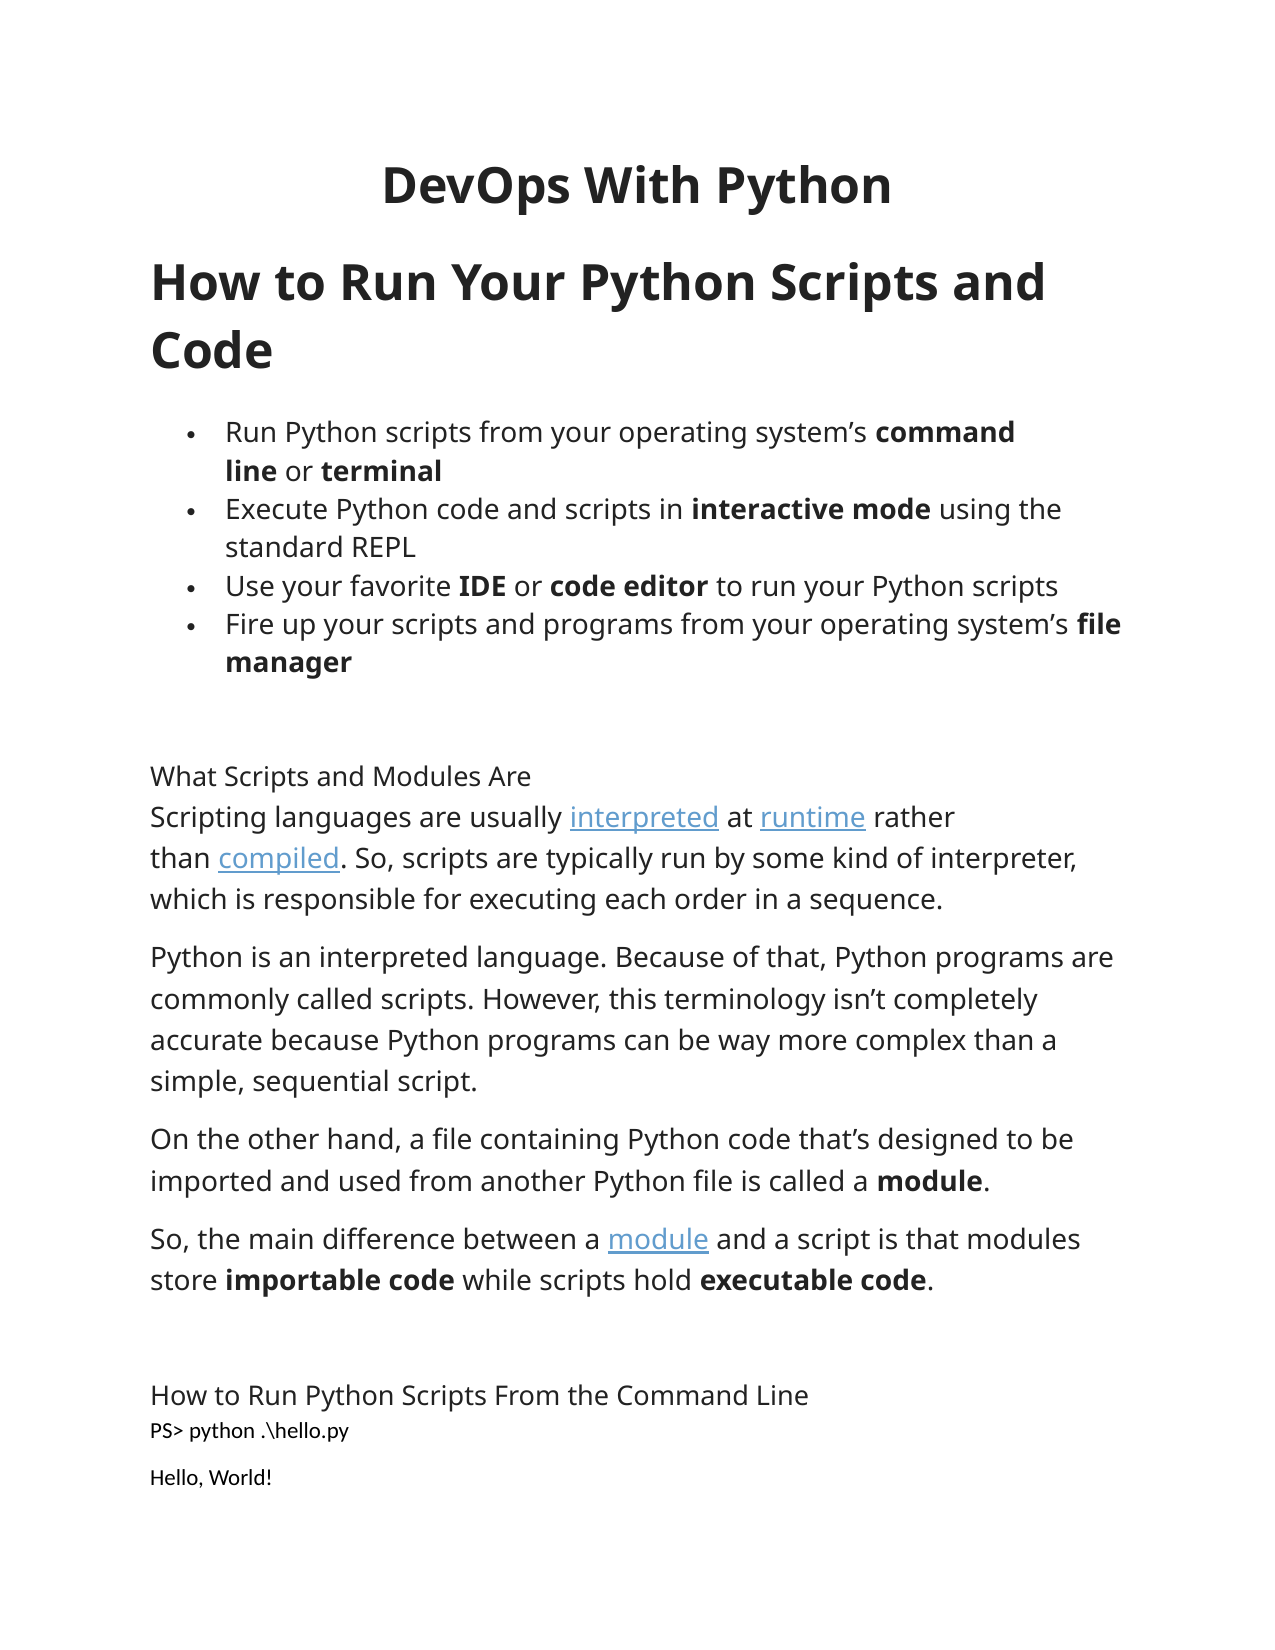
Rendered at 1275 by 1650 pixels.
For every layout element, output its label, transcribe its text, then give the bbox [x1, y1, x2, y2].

text Scripting languages are usually interpreted at runtime rather than compiled. So, scripts are typically run by some kind of interpreter, which is responsible for executing each order in a sequence. [150, 797, 1125, 918]
text Hello, World! [150, 1463, 1125, 1491]
text On the other hand, a file containing Python code that’s designed to be imported and used from another Python file is called a module. [150, 1120, 1125, 1199]
list Use your favorite IDE or code editor to run your Python scripts [187, 566, 1125, 604]
list Run Python scripts from your operating system’s command line or terminal [187, 413, 1125, 489]
list Fire up your scripts and programs from your operating system’s file manager [187, 604, 1125, 681]
list Execute Python code and scripts in interactive mode using the standard REPL [187, 489, 1125, 566]
subtitle How to Run Your Python Scripts and Code [150, 247, 1125, 383]
text DevOps With Python [150, 150, 1125, 218]
text Python is an interpreted language. Because of that, Python programs are commonly called scripts. However, this terminology isn’t completely accurate because Python programs can be way more complex than a simple, sequential script. [150, 938, 1125, 1100]
subtitle What Scripts and Modules Are [150, 757, 1125, 794]
text So, the main difference between a module and a script is that modules store importable code while scripts hold executable code. [150, 1219, 1125, 1299]
subtitle How to Run Python Scripts From the Command Line [150, 1376, 1125, 1413]
text PS> python .\hello.py [150, 1416, 1125, 1444]
